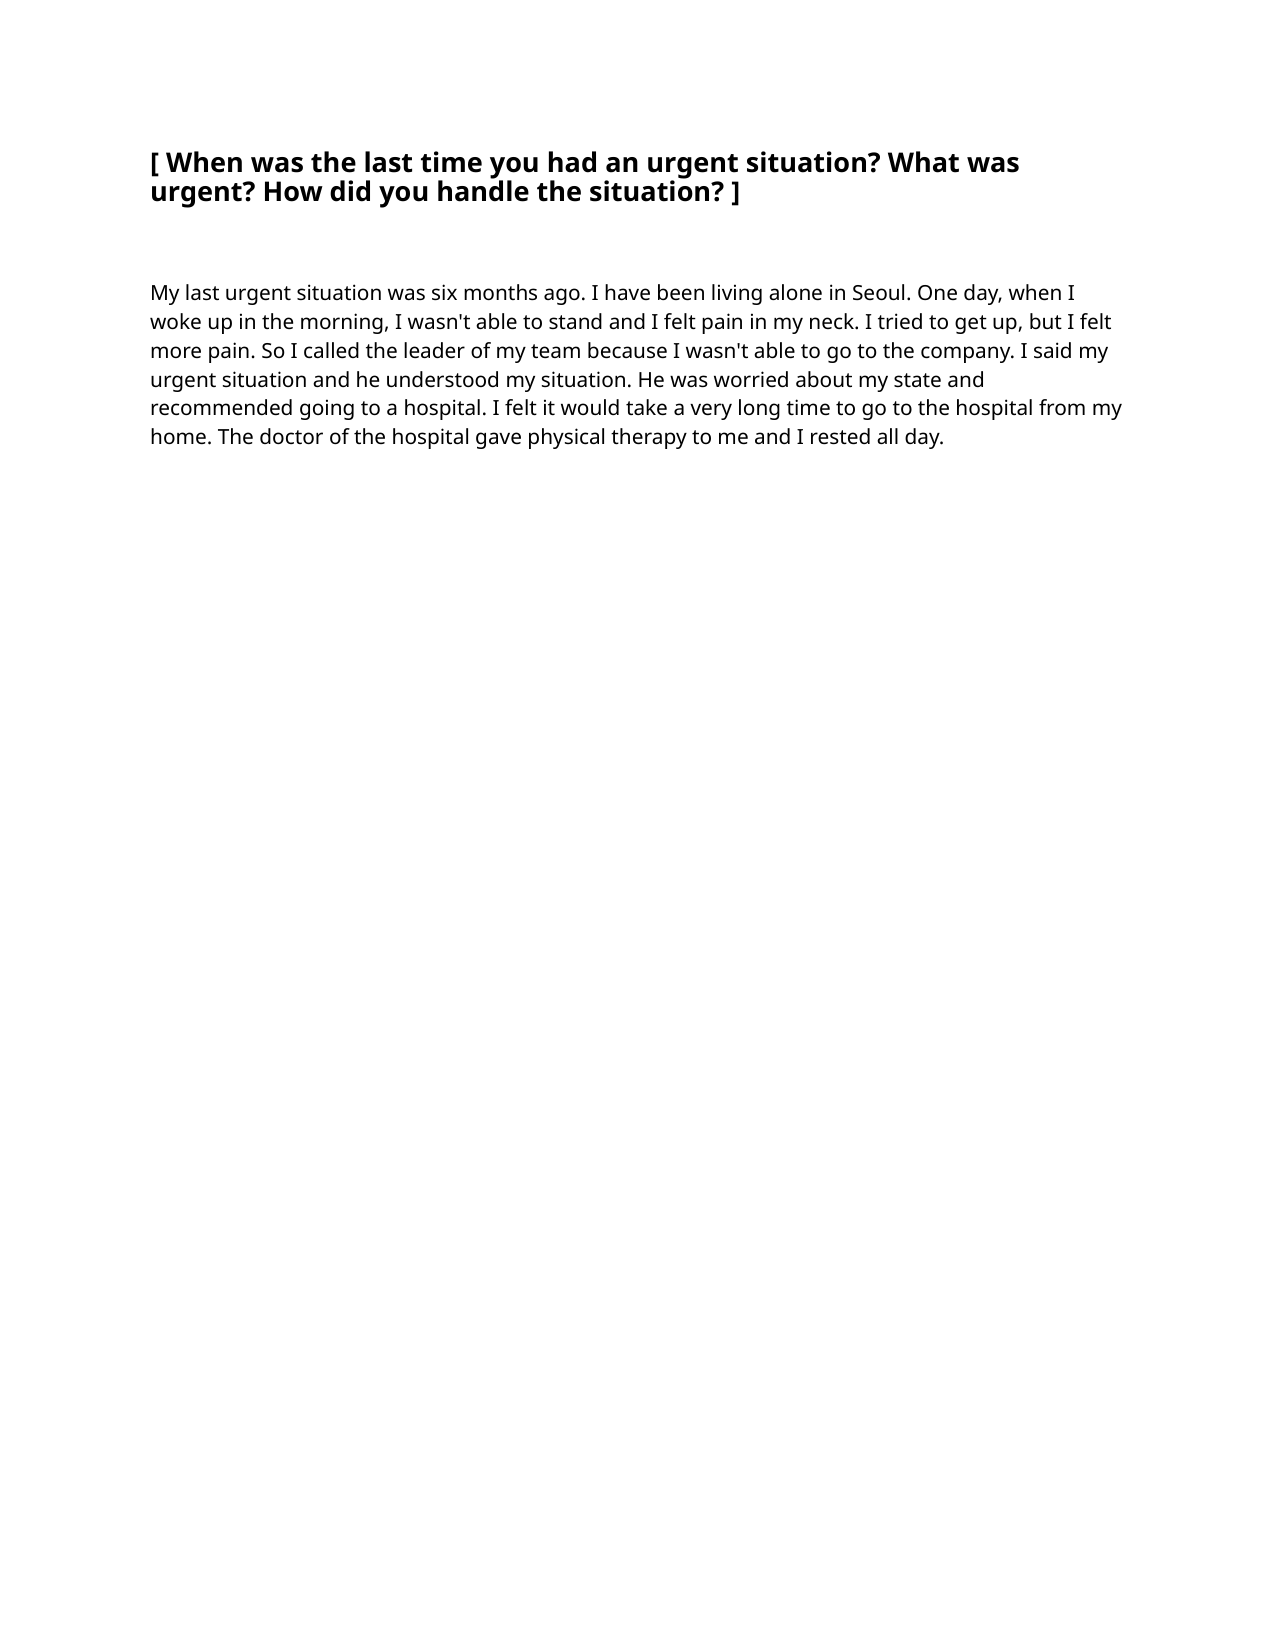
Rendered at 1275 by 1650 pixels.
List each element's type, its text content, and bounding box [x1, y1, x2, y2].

text [ When was the last time you had an urgent situation? What was urgent? How did you handle the situation? ] [150, 150, 1125, 207]
text My last urgent situation was six months ago. I have been living alone in Seoul. One day, when I woke up in the morning, I wasn't able to stand and I felt pain in my neck. I tried to get up, but I felt more pain. So I called the leader of my team because I wasn't able to go to the company. I said my urgent situation and he understood my situation. He was worried about my state and recommended going to a hospital. I felt it would take a very long time to go to the hospital from my home. The doctor of the hospital gave physical therapy to me and I rested all day. [150, 278, 1125, 450]
